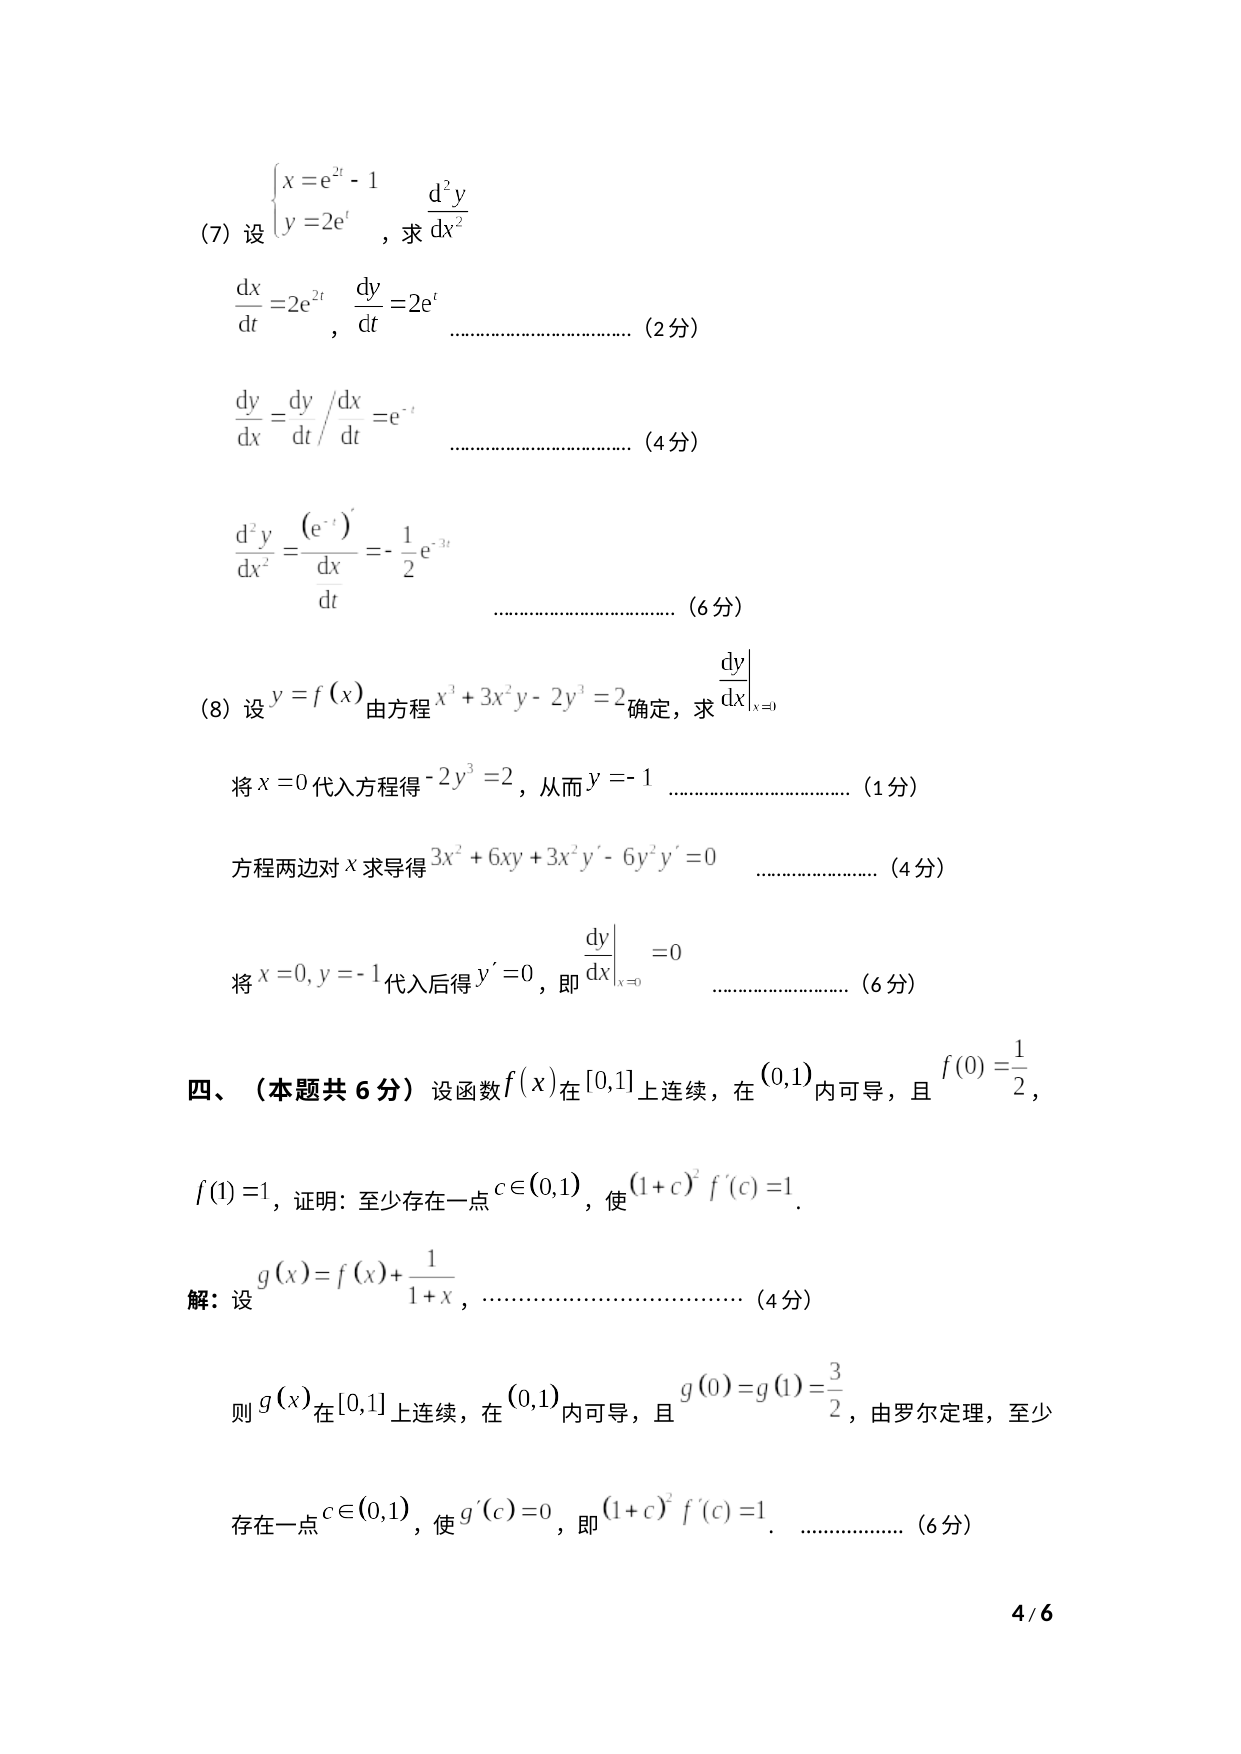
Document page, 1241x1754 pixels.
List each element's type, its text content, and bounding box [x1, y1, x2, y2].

text （8）设由方程确定，求 [187, 644, 1053, 742]
text ， ………………………………（2分） [187, 272, 1053, 369]
text 四、（本题共6分）设函数在上连续，在内可导，且，，证明：至少存在一点，使. [187, 1033, 1053, 1228]
text ………………………………（4分） [187, 385, 1053, 483]
text 将代入方程得，从而 ………………………………（1分） [187, 758, 1053, 823]
text 解：设，………………………………（4分） [187, 1243, 1053, 1341]
text （7）设，求 [187, 158, 1053, 256]
text 方程两边对求导得 ……………………（4分） [187, 838, 1053, 903]
text ………………………………（6分） [187, 498, 1053, 628]
text 则在上连续，在内可导，且，由罗尔定理，至少存在一点，使，即. ………………（6分） [231, 1357, 1053, 1552]
text 将代入后得，即 ………………………（6分） [187, 919, 1053, 1017]
